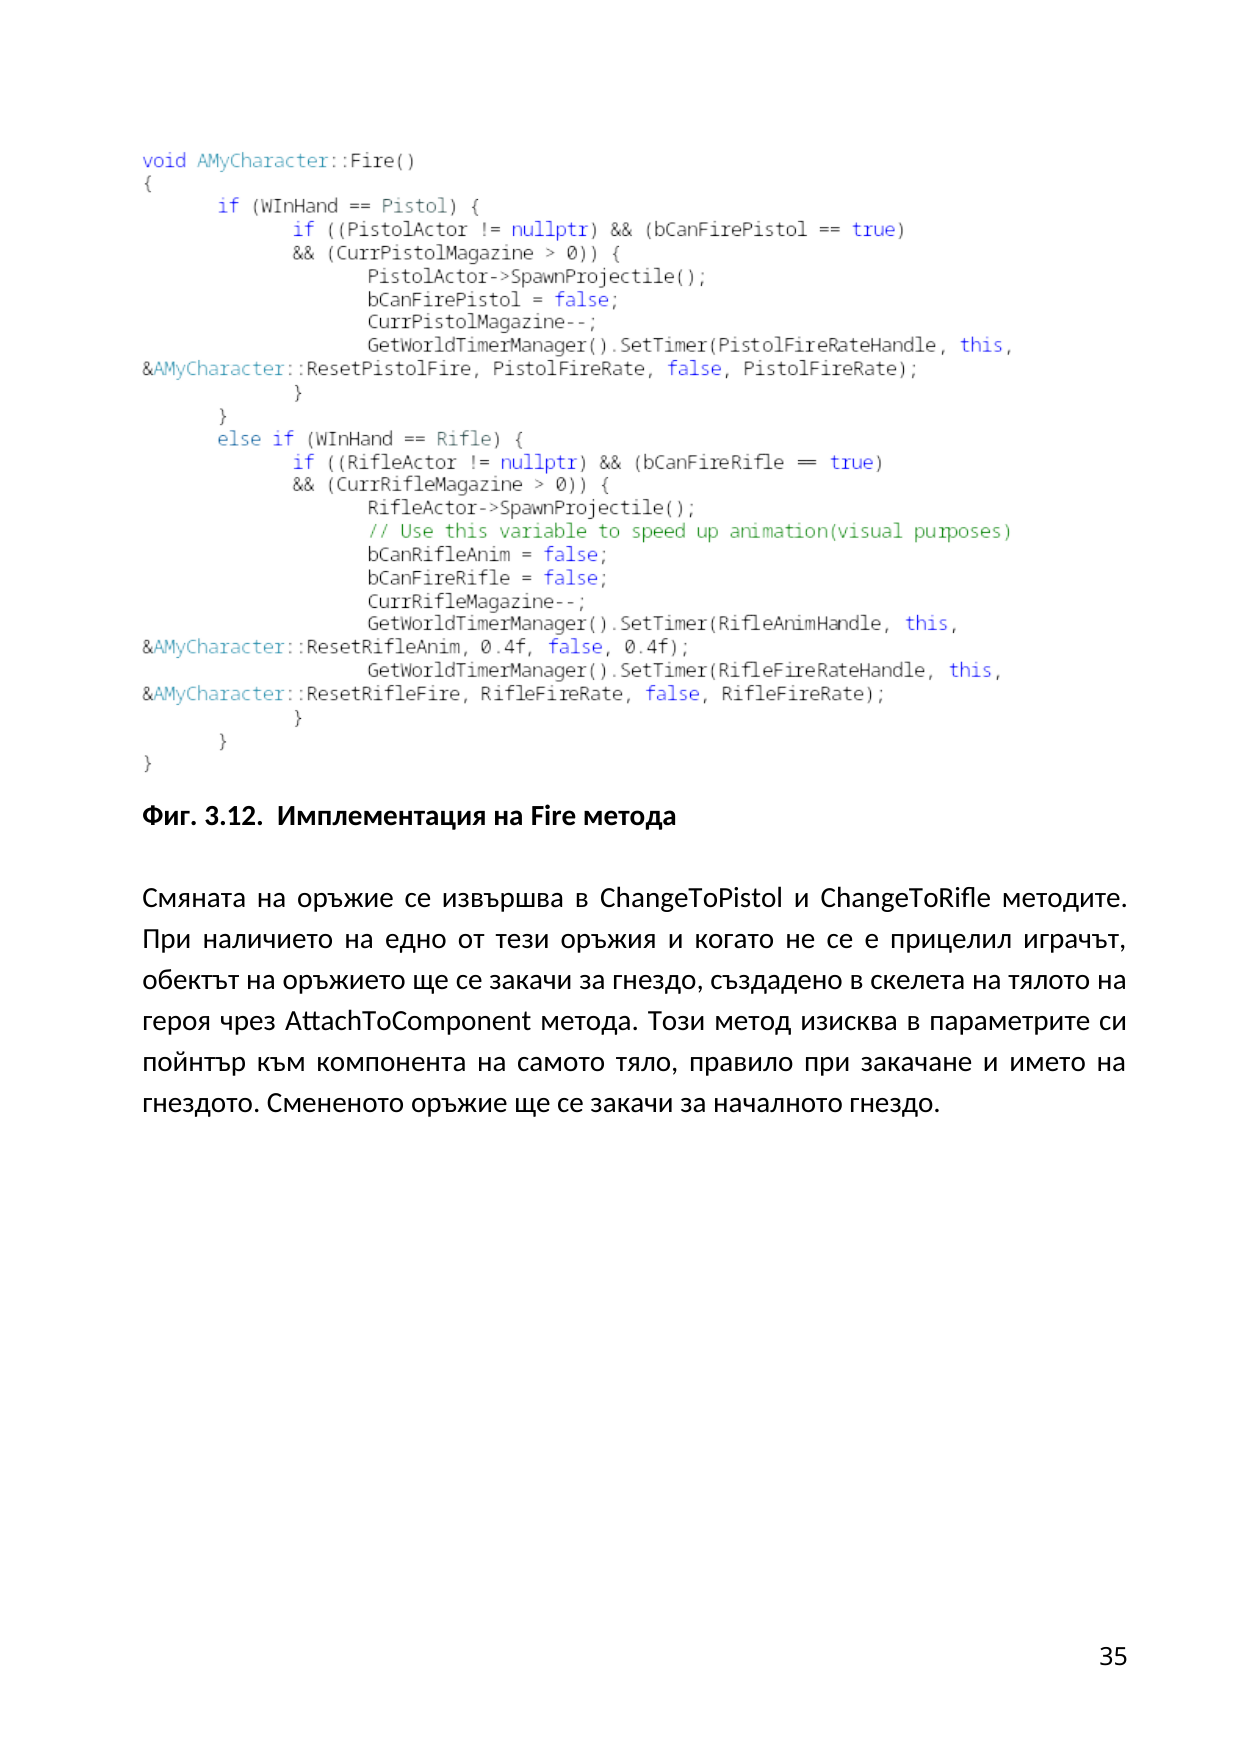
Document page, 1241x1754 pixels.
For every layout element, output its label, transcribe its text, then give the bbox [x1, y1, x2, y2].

text Фиг. 3.12. Имплементация на Fire метода [142, 797, 1128, 833]
text Смяната на оръжие се извършва в ChangeToPistol и ChangeToRifle методите. При наличието на едно от тези оръжия и когато не се е прицелил играчът, обектът на оръжието ще се закачи за гнездо, създадено в скелета на тялото на героя чрез AttachToComponent метода. Този метод изисква в параметрите си пойнтър към компонента на самото тяло, правило при закачане и името на гнездото. Смененото оръжие ще се закачи за началното гнездо. [142, 879, 1128, 1120]
